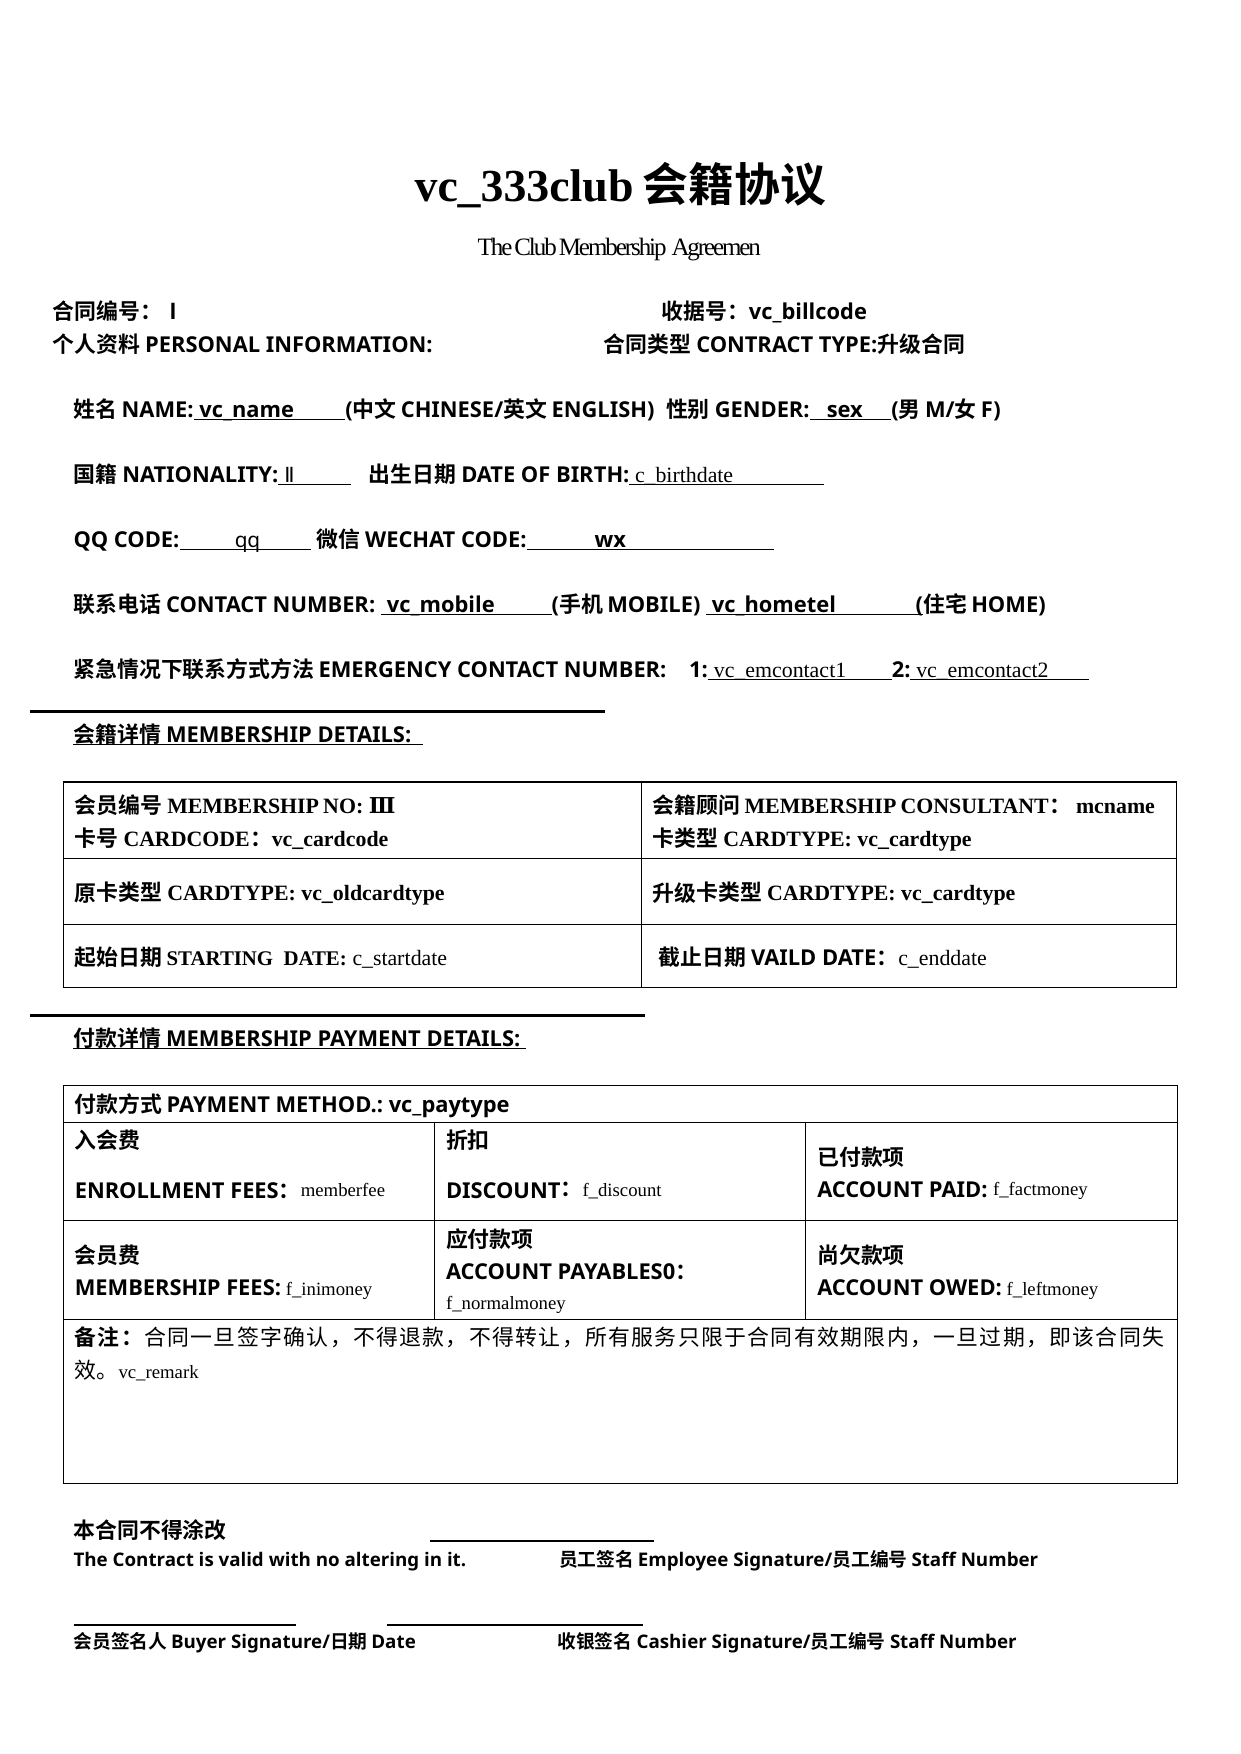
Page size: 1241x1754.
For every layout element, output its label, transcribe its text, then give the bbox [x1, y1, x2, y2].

table_cell 起始日期STARTING DATE: c_startdate [64, 925, 641, 987]
text 紧急情况下联系方式方法EMERGENCY CONTACT NUMBER: 1: vc_emcontact1 2: vc_emcontact2 [29, 651, 1211, 684]
table_cell 入会费 ENROLLMENT FEES：memberfee [64, 1123, 434, 1220]
text 个人资料 PERSONAL INFORMATION: 合同类型 CONTRACT TYPE:升级合同 [29, 326, 1211, 359]
text 联系电话 CONTACT NUMBER: vc_mobile (手机MOBILE) vc_hometel (住宅HOME) [29, 586, 1211, 619]
table_cell 应付款项 ACCOUNT PAYABLES0：f_normalmoney [435, 1221, 805, 1319]
text 会员签名人Buyer Signature/日期Date 收银签名 Cashier Signature/员工编号 Staff Number [29, 1627, 1211, 1654]
table_header 收据号：vc_billcode [576, 294, 1093, 326]
text 国籍 NATIONALITY: Ⅱ 出生日期 DATE OF BIRTH: c_birthdate [29, 456, 1211, 489]
text QQ CODE: qq 微信 WECHAT CODE: wx [29, 521, 1211, 554]
table_header 合同编号：Ⅰ [18, 294, 576, 326]
table_header 会籍顾问MEMBERSHIP CONSULTANT： mcname 卡类型 CARDTYPE: vc_cardtype [642, 783, 1176, 858]
table_cell 会员费 MEMBERSHIP FEES: f_inimoney [64, 1221, 434, 1319]
table_cell 升级卡类型 CARDTYPE: vc_cardtype [642, 859, 1176, 924]
table_cell 折扣 DISCOUNT：f_discount [435, 1123, 805, 1220]
table_cell 已付款项 ACCOUNT PAID: f_factmoney [806, 1123, 1177, 1220]
text 本合同不得涂改 [29, 1513, 1211, 1545]
text 付款详情 MEMBERSHIP PAYMENT DETAILS: [29, 1020, 1211, 1053]
table_cell 尚欠款项 ACCOUNT OWED: f_leftmoney [806, 1221, 1177, 1319]
text The Contract is valid with no altering in it. 员工签名Employee Signature/员工编号 Staff Number [29, 1545, 1211, 1572]
text The Club Membership Agreemen [29, 229, 1211, 261]
table_cell 原卡类型 CARDTYPE: vc_oldcardtype [64, 859, 641, 924]
text vc_333club会籍协议 [29, 131, 1211, 229]
table_cell 备注：合同一旦签字确认，不得退款，不得转让，所有服务只限于合同有效期限内，一旦过期，即该合同失效。vc_remark [64, 1320, 1177, 1482]
table_header 付款方式PAYMENT METHOD.: vc_paytype [64, 1086, 1177, 1122]
text 会籍详情 MEMBERSHIP DETAILS: [29, 716, 1211, 749]
table_header 会员编号 MEMBERSHIP NO: Ⅲ 卡号 CARDCODE：vc_cardcode [64, 783, 641, 858]
text 姓名NAME: vc_name (中文CHINESE/英文ENGLISH) 性别 GENDER: sex (男M/女F) [29, 391, 1211, 424]
table_cell 截止日期 VAILD DATE：c_enddate [642, 925, 1176, 987]
